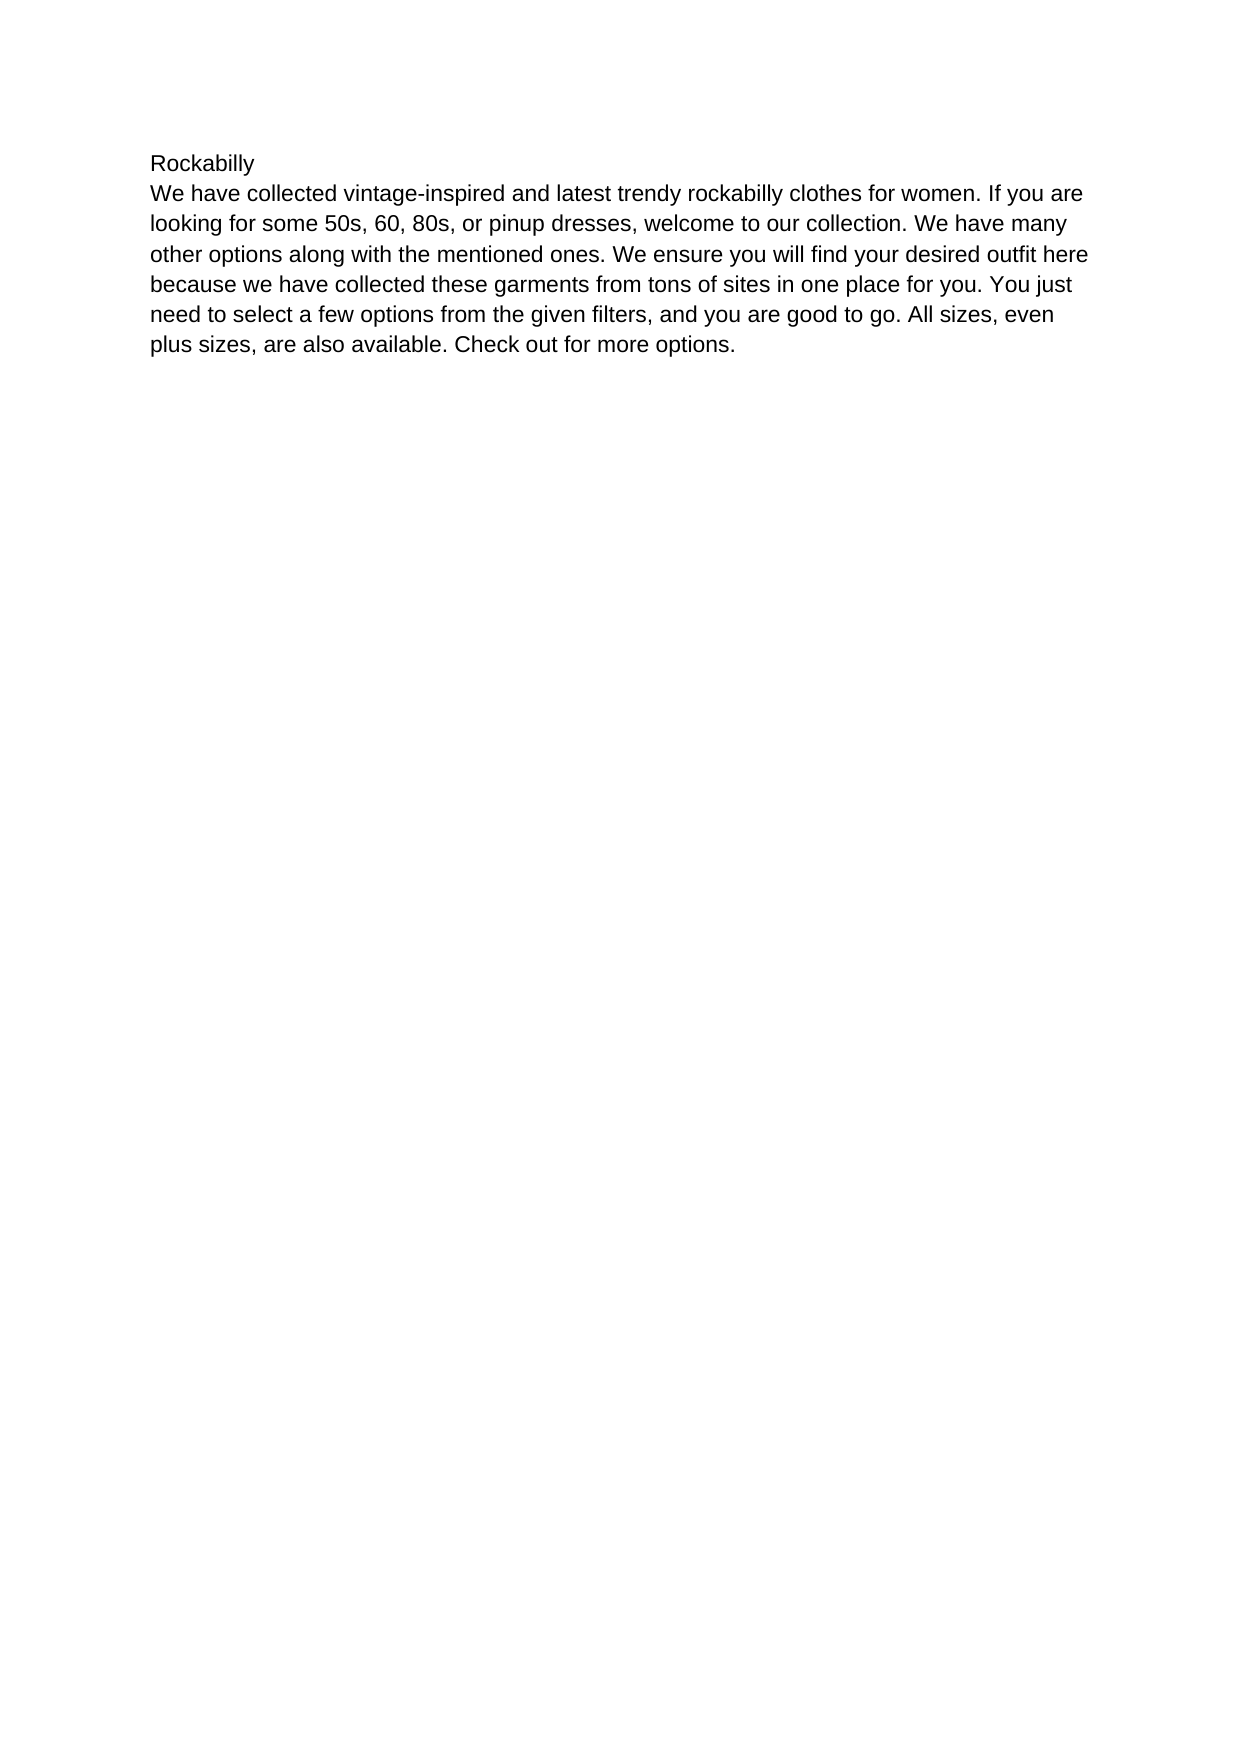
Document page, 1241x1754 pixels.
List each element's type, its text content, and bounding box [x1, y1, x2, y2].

text Rockabilly [150, 150, 1090, 176]
text We have collected vintage-inspired and latest trendy rockabilly clothes for women. If you are looking for some 50s, 60, 80s, or pinup dresses, welcome to our collection. We have many other options along with the mentioned ones. We ensure you will find your desired outfit here because we have collected these garments from tons of sites in one place for you. You just need to select a few options from the given filters, and you are good to go. All sizes, even plus sizes, are also available. Check out for more options. [150, 180, 1090, 358]
